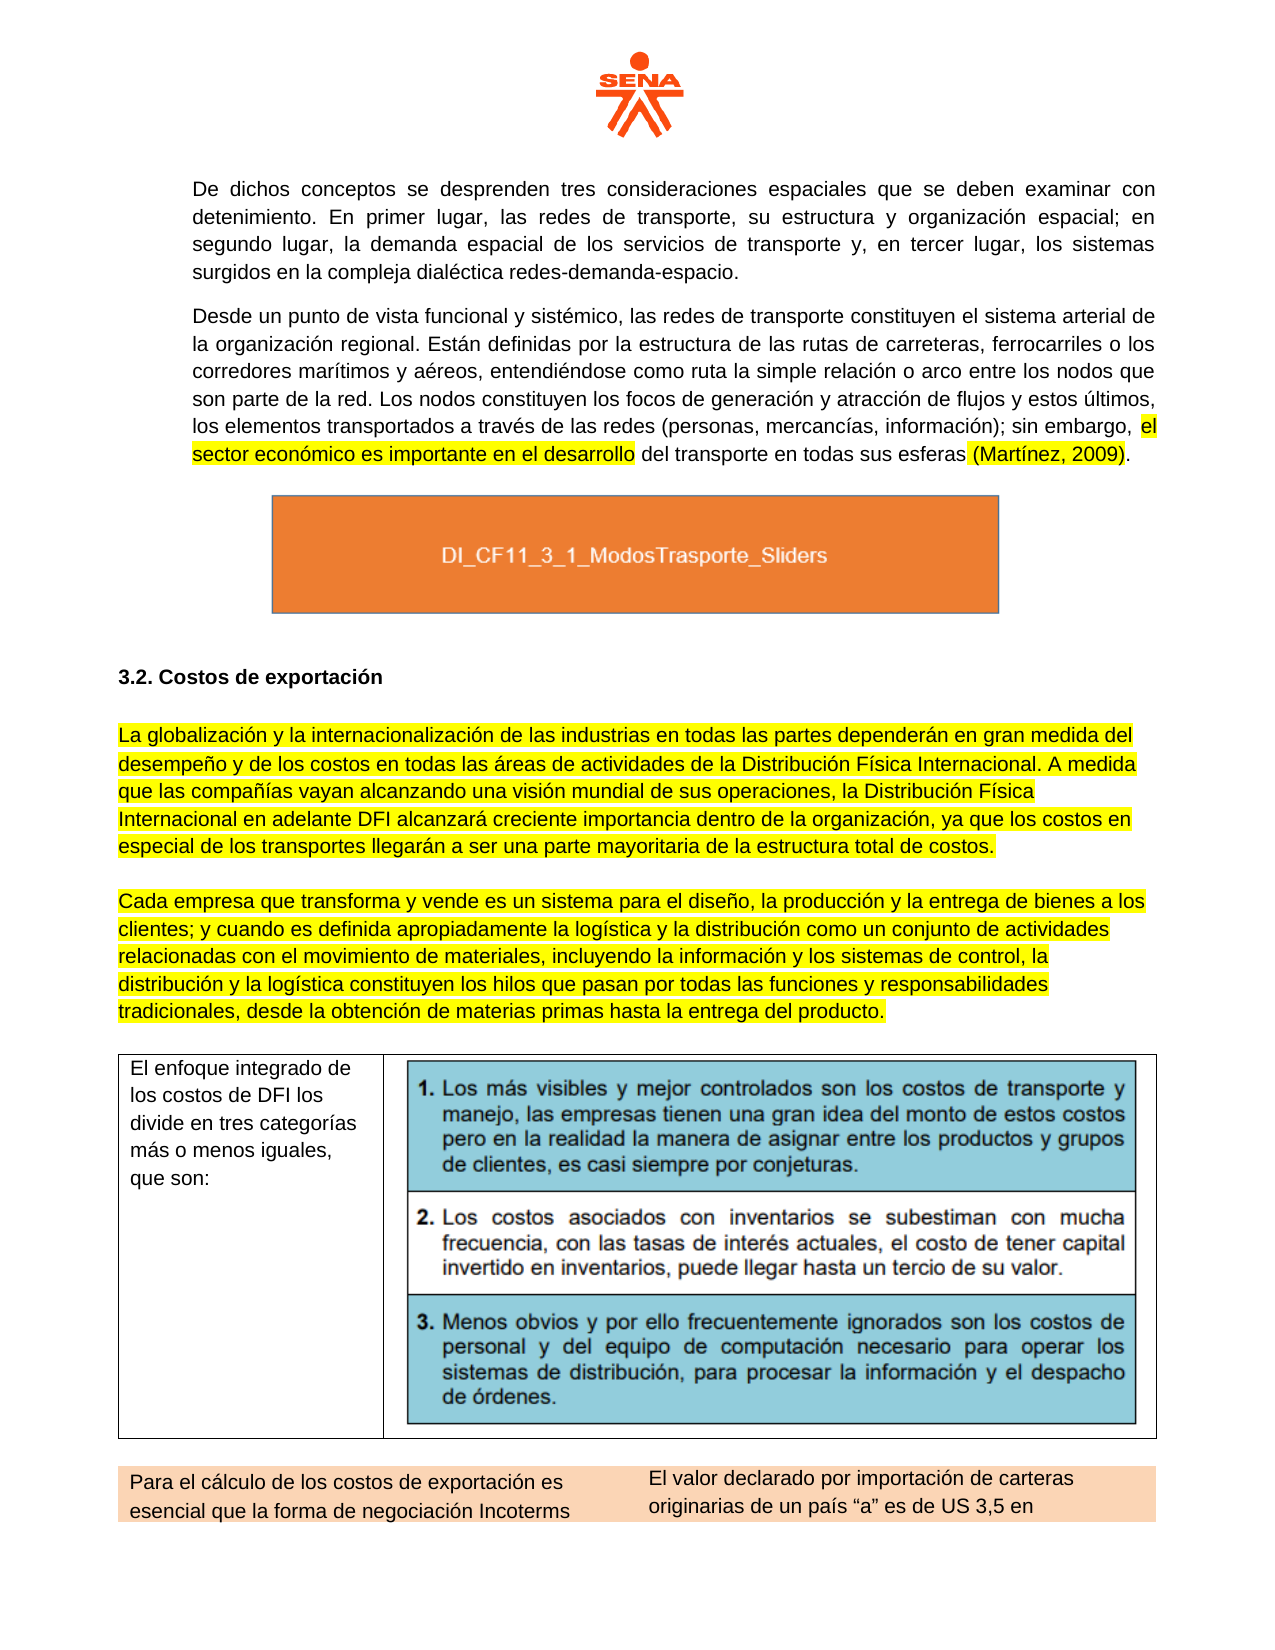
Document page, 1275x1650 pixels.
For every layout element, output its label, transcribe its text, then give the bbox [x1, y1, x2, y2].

picture [585, 48, 690, 142]
table_header El enfoque integrado de los costos de DFI los divide en tres categorías más o menos iguales, que son: [119, 1055, 383, 1438]
text 3.2. Costos de exportación [118, 664, 1157, 688]
picture [263, 485, 1012, 628]
text Desde un punto de vista funcional y sistémico, las redes de transporte constituyen el sistema arterial de la organización regional. Están definidas por la estructura de las rutas de carreteras, ferrocarriles o los corredores marítimos y aéreos, entendiéndose como ruta la simple relación o arco entre los nodos que son parte de la red. Los nodos constituyen los focos de generación y atracción de flujos y estos últimos, los elementos transportados a través de las redes (personas, mercancías, información); sin embargo, el sector económico es importante en el desarrollo del transporte en todas sus esferas (Martínez, 2009). [192, 304, 1157, 465]
picture [395, 1055, 1145, 1434]
text La globalización y la internacionalización de las industrias en todas las partes dependerán en gran medida del desempeño y de los costos en todas las áreas de actividades de la Distribución Física Internacional. A medida que las compañías vayan alcanzando una visión mundial de sus operaciones, la Distribución Física Internacional en adelante DFI alcanzará creciente importancia dentro de la organización, ya que los costos en especial de los transportes llegarán a ser una parte mayoritaria de la estructura total de costos. [118, 719, 1157, 858]
table_header [384, 1055, 1156, 1438]
text Cada empresa que transforma y vende es un sistema para el diseño, la producción y la entrega de bienes a los clientes; y cuando es definida apropiadamente la logística y la distribución como un conjunto de actividades relacionadas con el movimiento de materiales, incluyendo la información y los sistemas de control, la distribución y la logística constituyen los hilos que pasan por todas las funciones y responsabilidades tradicionales, desde la obtención de materias primas hasta la entrega del producto. [118, 889, 1157, 1023]
text De dichos conceptos se desprenden tres consideraciones espaciales que se deben examinar con detenimiento. En primer lugar, las redes de transporte, su estructura y organización espacial; en segundo lugar, la demanda espacial de los servicios de transporte y, en tercer lugar, los sistemas surgidos en la compleja dialéctica redes-demanda-espacio. [192, 177, 1157, 284]
